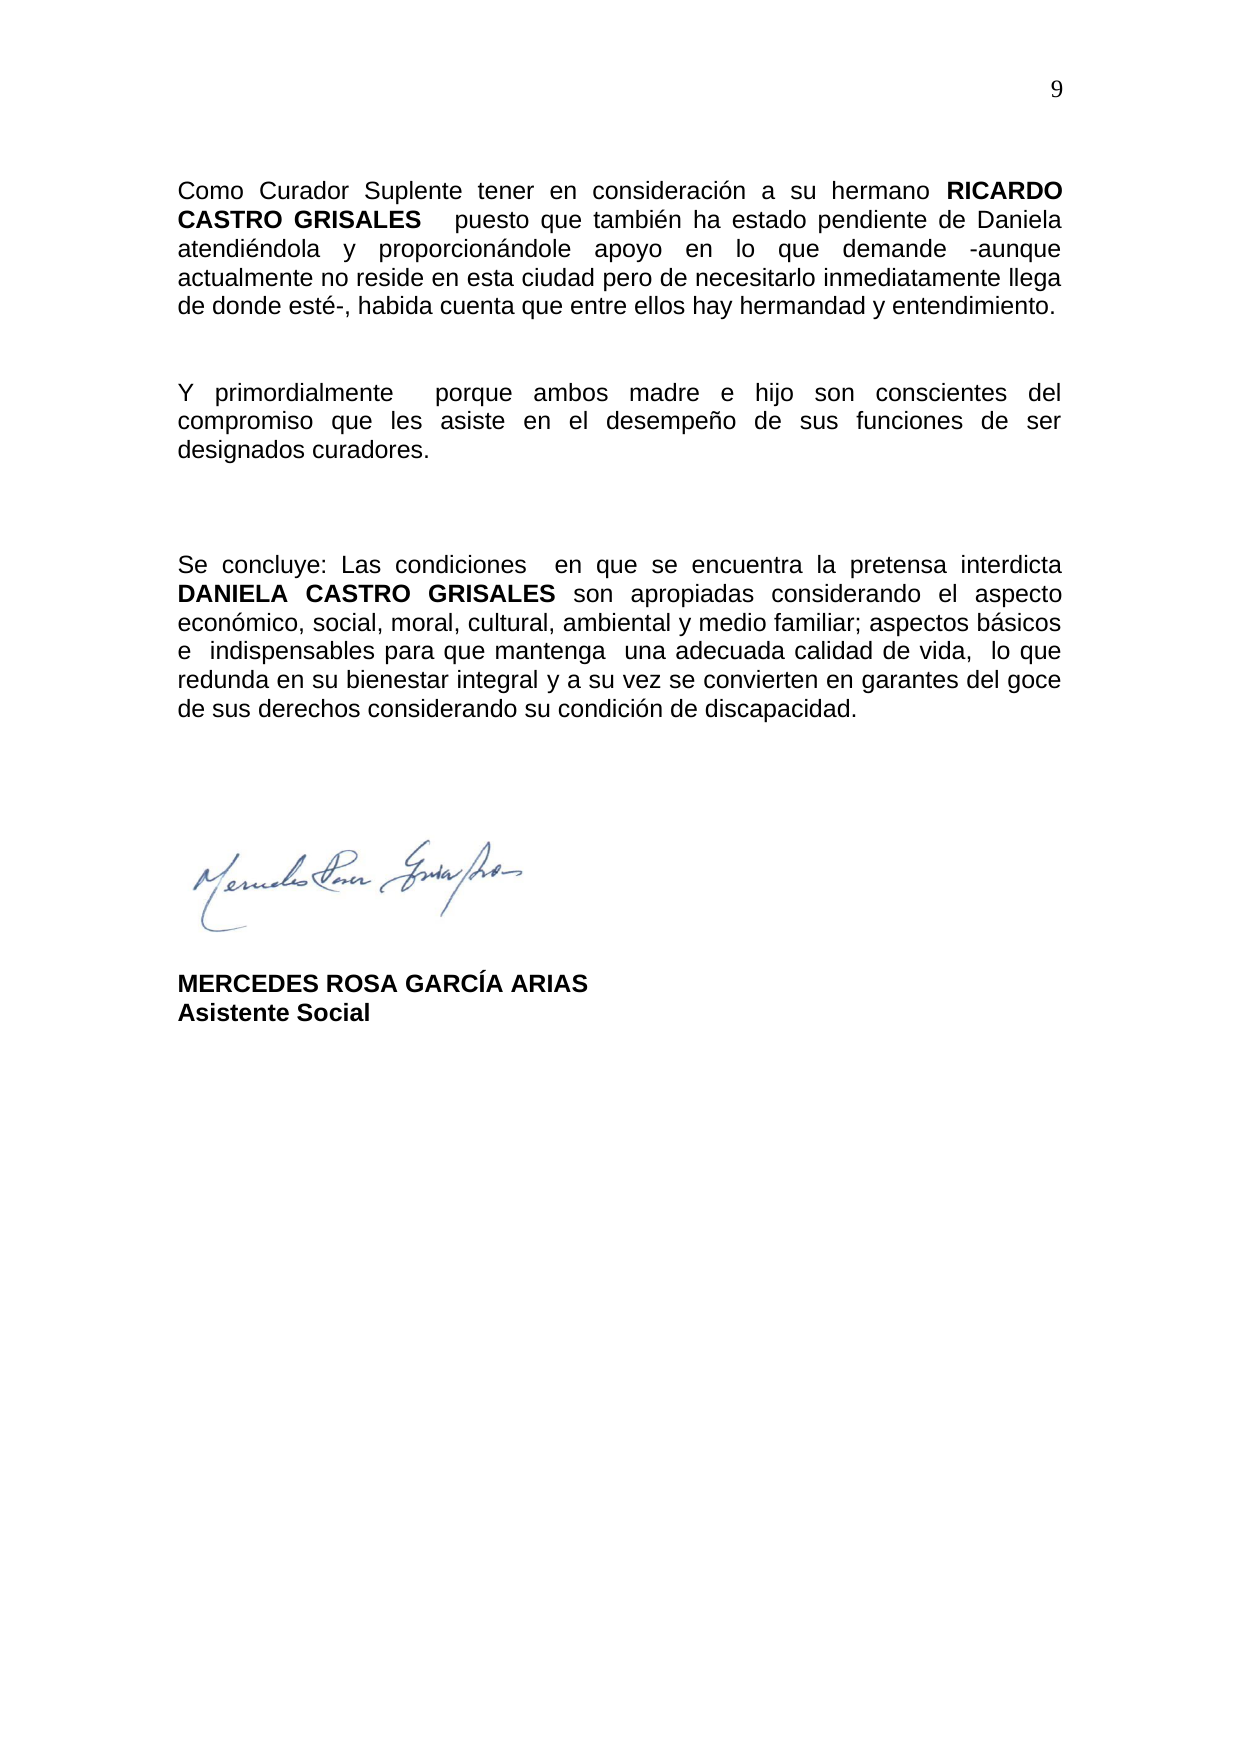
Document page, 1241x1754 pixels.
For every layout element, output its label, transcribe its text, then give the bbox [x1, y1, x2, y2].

text Y primordialmente porque ambos madre e hijo son conscientes del compromiso que les asiste en el desempeño de sus funciones de ser designados curadores. [177, 378, 1063, 464]
text Como Curador Suplente tener en consideración a su hermano RICARDO CASTRO GRISALES puesto que también ha estado pendiente de Daniela atendiéndola y proporcionándole apoyo en lo que demande -aunque actualmente no reside en esta ciudad pero de necesitarlo inmediatamente llega de donde esté-, habida cuenta que entre ellos hay hermandad y entendimiento. [177, 176, 1063, 320]
text Asistente Social [177, 998, 1063, 1026]
text MERCEDES ROSA GARCÍA ARIAS [177, 969, 1063, 998]
picture [177, 833, 530, 941]
text Se concluye: Las condiciones en que se encuentra la pretensa interdicta DANIELA CASTRO GRISALES son apropiadas considerando el aspecto económico, social, moral, cultural, ambiental y medio familiar; aspectos básicos e indispensables para que mantenga una adecuada calidad de vida, lo que redunda en su bienestar integral y a su vez se convierten en garantes del goce de sus derechos considerando su condición de discapacidad. [177, 550, 1063, 723]
